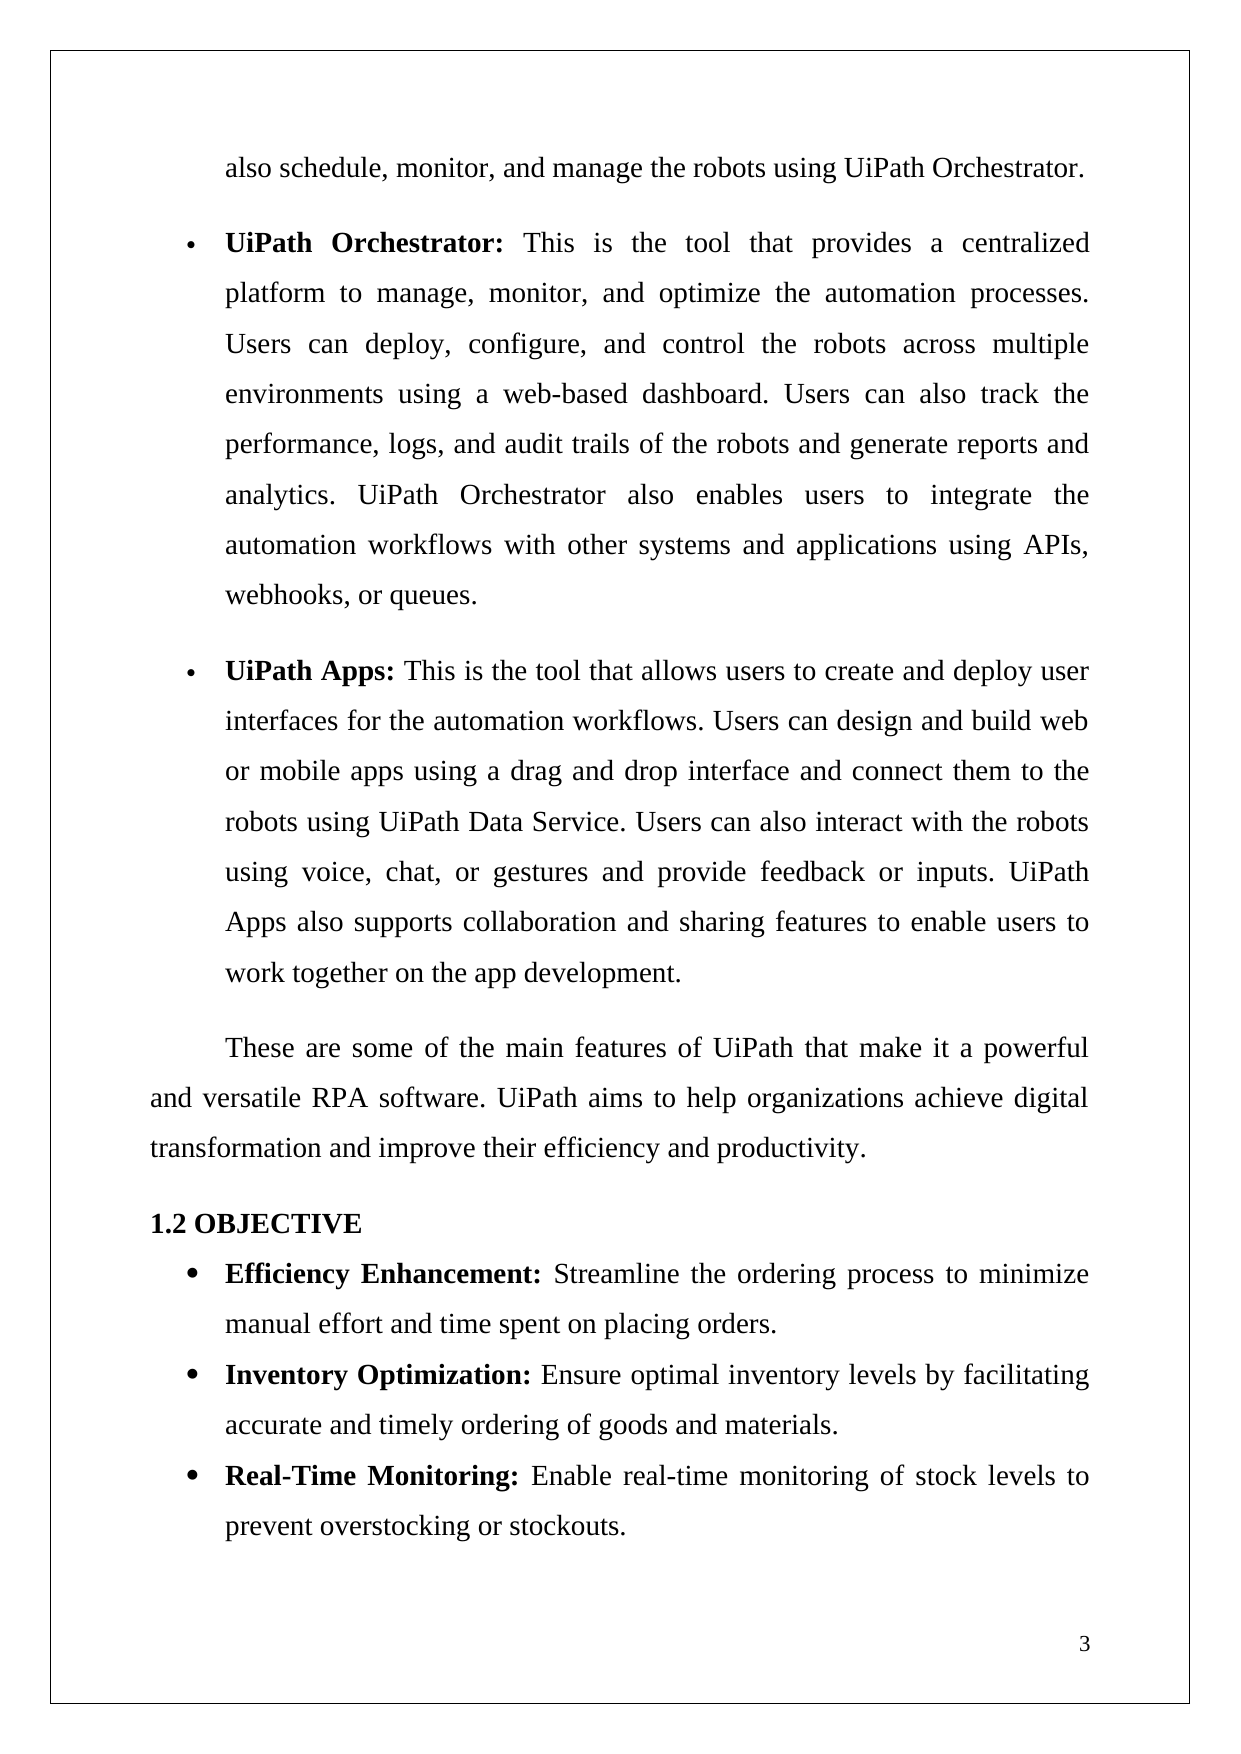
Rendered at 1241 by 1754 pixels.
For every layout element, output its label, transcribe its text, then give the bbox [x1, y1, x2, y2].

list OBJECTIVE [150, 1206, 1090, 1239]
text These are some of the main features of UiPath that make it a powerful and versatile RPA software. UiPath aims to help organizations achieve digital transformation and improve their efficiency and productivity. [150, 1030, 1090, 1164]
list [187, 150, 1090, 183]
list Inventory Optimization: Ensure optimal inventory levels by facilitating accurate and timely ordering of goods and materials. [187, 1357, 1090, 1441]
list UiPath Orchestrator: This is the tool that provides a centralized platform to manage, monitor, and optimize the automation processes. Users can deploy, configure, and control the robots across multiple environments using a web-based dashboard. Users can also track the performance, logs, and audit trails of the robots and generate reports and analytics. UiPath Orchestrator also enables users to integrate the automation workflows with other systems and applications using APIs, webhooks, or queues. [187, 225, 1090, 611]
list Efficiency Enhancement: Streamline the ordering process to minimize manual effort and time spent on placing orders. [187, 1256, 1090, 1340]
list UiPath Apps: This is the tool that allows users to create and deploy user interfaces for the automation workflows. Users can design and build web or mobile apps using a drag and drop interface and connect them to the robots using UiPath Data Service. Users can also interact with the robots using voice, chat, or gestures and provide feedback or inputs. UiPath Apps also supports collaboration and sharing features to enable users to work together on the app development. [187, 653, 1090, 988]
list Real-Time Monitoring: Enable real-time monitoring of stock levels to prevent overstocking or stockouts. [187, 1458, 1090, 1542]
